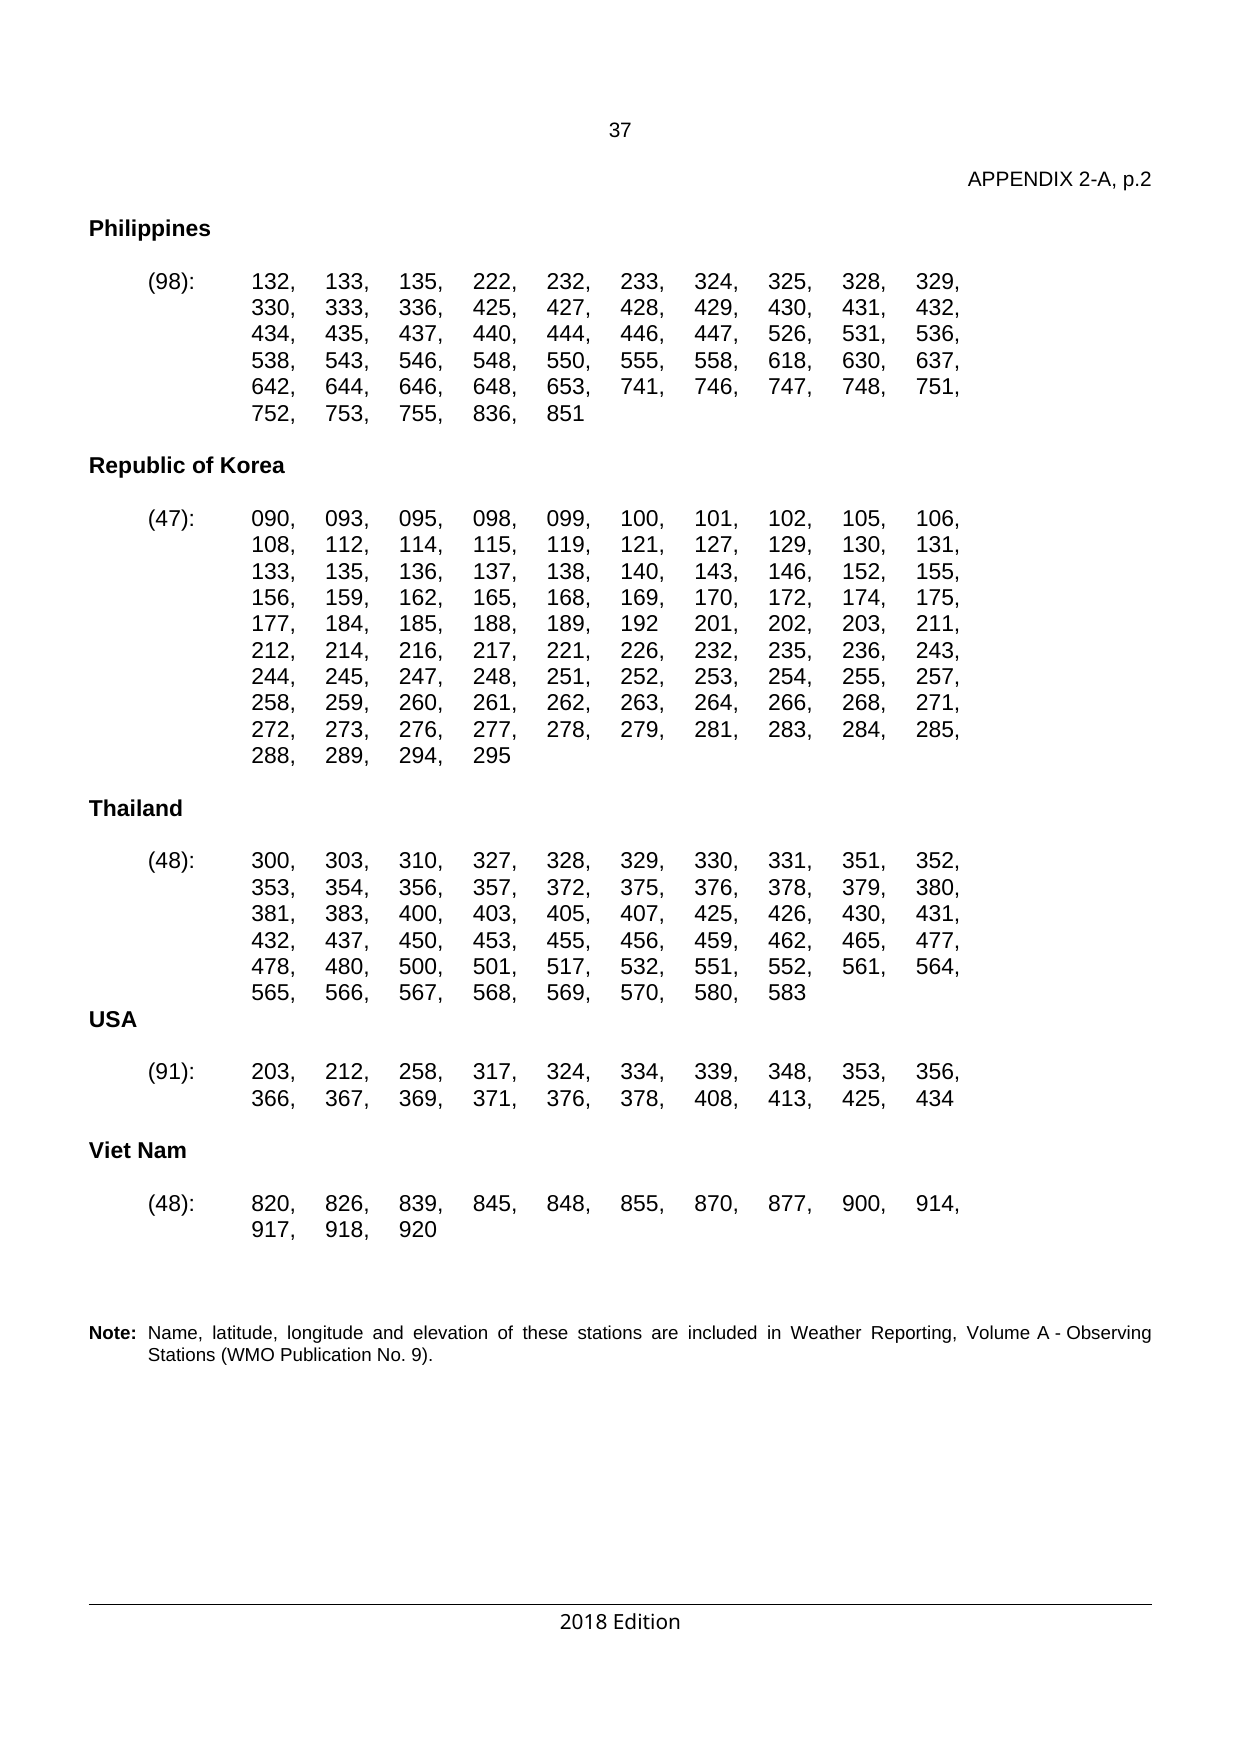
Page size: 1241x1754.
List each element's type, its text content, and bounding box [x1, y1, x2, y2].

text Republic of Korea [89, 452, 1152, 478]
text 108, 112, 114, 115, 119, 121, 127, 129, 130, 131, [89, 531, 1152, 558]
text 272, 273, 276, 277, 278, 279, 281, 283, 284, 285, [89, 716, 1152, 742]
text 156, 159, 162, 165, 168, 169, 170, 172, 174, 175, [89, 584, 1152, 610]
text Philippines [89, 215, 1152, 241]
text (48): 300, 303, 310, 327, 328, 329, 330, 331, 351, 352, [89, 847, 1152, 874]
text Note: Name, latitude, longitude and elevation of these stations are included in Weather Reporting, Volume A - Observing Stations (WMO Publication No. 9). [89, 1322, 1152, 1365]
text 244, 245, 247, 248, 251, 252, 253, 254, 255, 257, [89, 663, 1152, 689]
text 288, 289, 294, 295 [89, 742, 1152, 768]
text 432, 437, 450, 453, 455, 456, 459, 462, 465, 477, [89, 927, 1152, 953]
text 258, 259, 260, 261, 262, 263, 264, 266, 268, 271, [89, 689, 1152, 716]
text 133, 135, 136, 137, 138, 140, 143, 146, 152, 155, [89, 558, 1152, 584]
text (98): 132, 133, 135, 222, 232, 233, 324, 325, 328, 329, [89, 268, 1152, 294]
text 434, 435, 437, 440, 444, 446, 447, 526, 531, 536, [89, 320, 1152, 347]
text (91): 203, 212, 258, 317, 324, 334, 339, 348, 353, 356, [89, 1058, 1152, 1085]
text 917, 918, 920 [89, 1216, 1152, 1243]
text 565, 566, 567, 568, 569, 570, 580, 583 [89, 979, 1152, 1006]
text APPENDIX 2-A, p.2 [89, 167, 1152, 191]
text (47): 090, 093, 095, 098, 099, 100, 101, 102, 105, 106, [89, 505, 1152, 531]
text Thailand [89, 795, 1152, 821]
text Viet Nam [89, 1137, 1152, 1164]
text 366, 367, 369, 371, 376, 378, 408, 413, 425, 434 [89, 1085, 1152, 1111]
text 330, 333, 336, 425, 427, 428, 429, 430, 431, 432, [89, 294, 1152, 320]
text 212, 214, 216, 217, 221, 226, 232, 235, 236, 243, [89, 637, 1152, 663]
text 752, 753, 755, 836, 851 [89, 399, 1152, 426]
text 478, 480, 500, 501, 517, 532, 551, 552, 561, 564, [89, 953, 1152, 979]
text 642, 644, 646, 648, 653, 741, 746, 747, 748, 751, [89, 373, 1152, 399]
text 538, 543, 546, 548, 550, 555, 558, 618, 630, 637, [89, 347, 1152, 373]
text 353, 354, 356, 357, 372, 375, 376, 378, 379, 380, [89, 874, 1152, 900]
text 381, 383, 400, 403, 405, 407, 425, 426, 430, 431, [89, 900, 1152, 927]
text (48): 820, 826, 839, 845, 848, 855, 870, 877, 900, 914, [89, 1190, 1152, 1216]
text 177, 184, 185, 188, 189, 192 201, 202, 203, 211, [89, 610, 1152, 637]
text USA [89, 1006, 1152, 1032]
